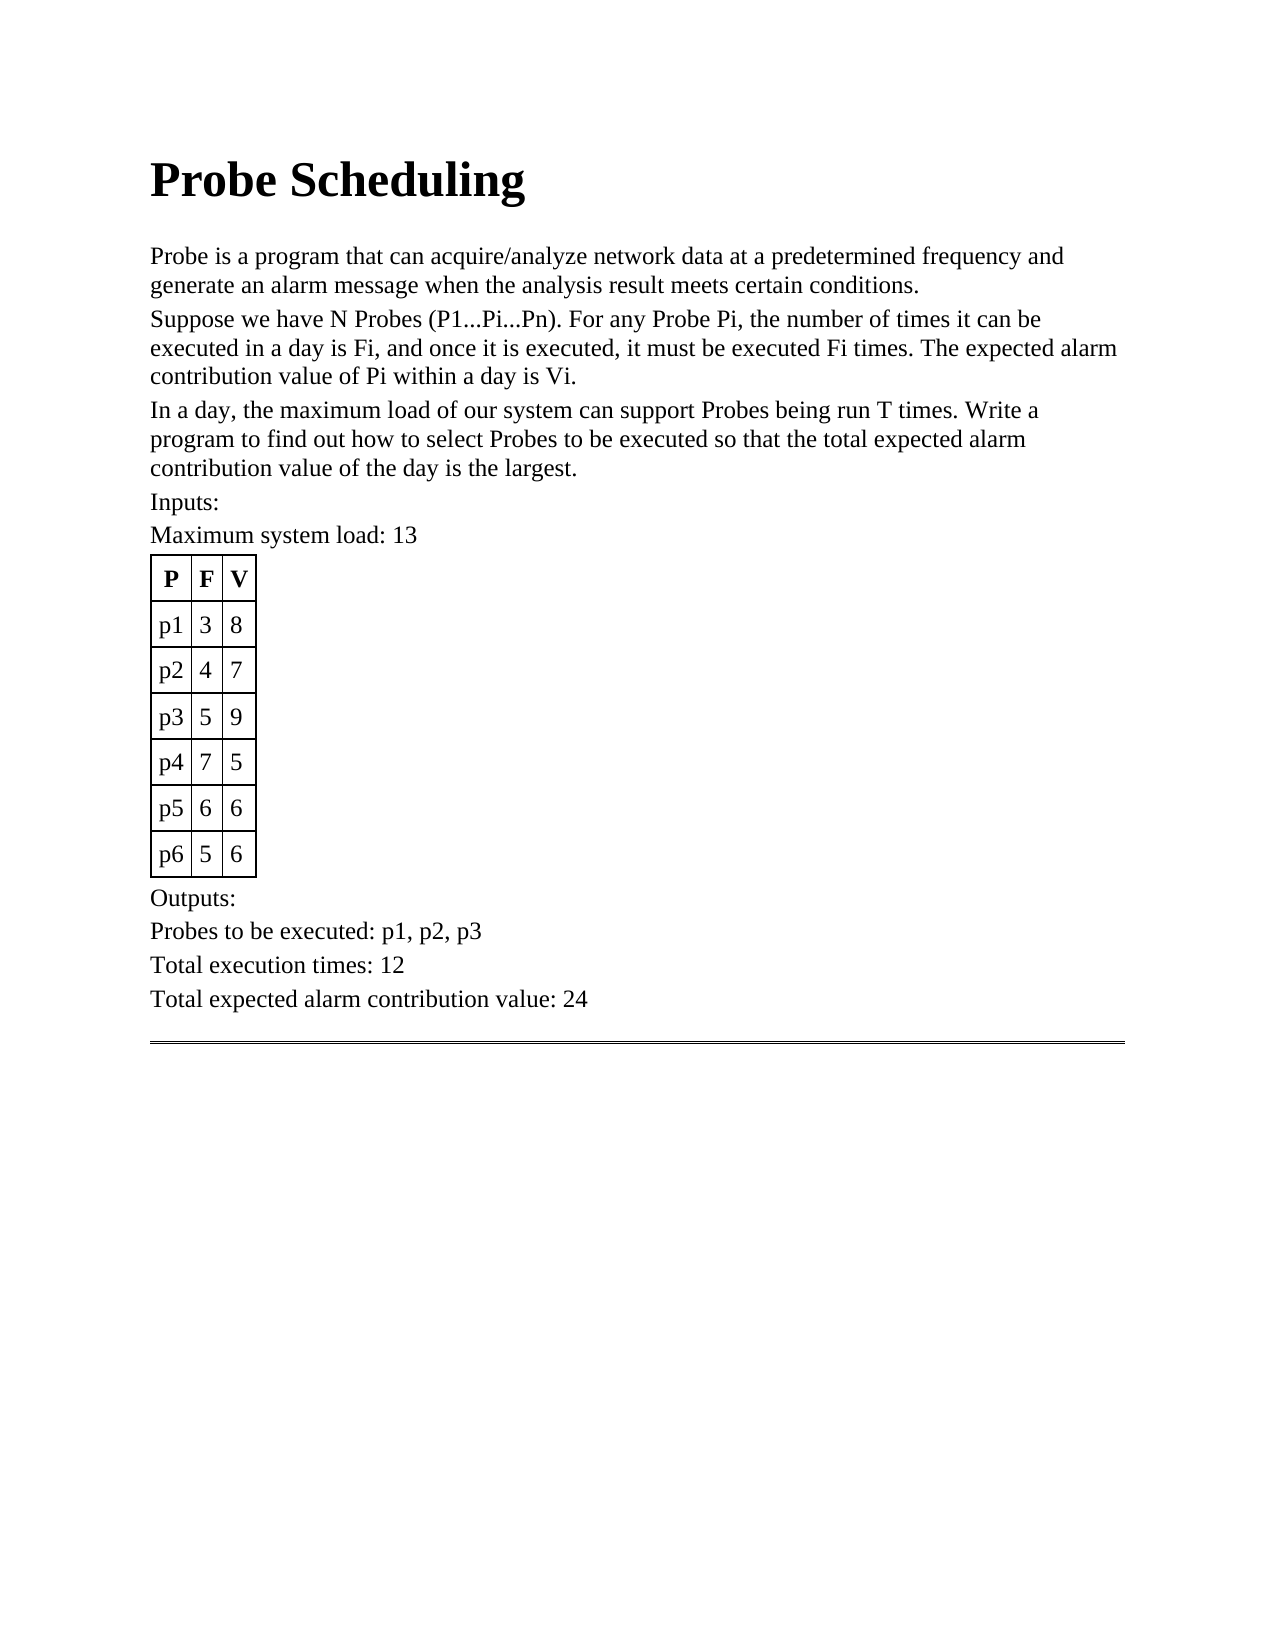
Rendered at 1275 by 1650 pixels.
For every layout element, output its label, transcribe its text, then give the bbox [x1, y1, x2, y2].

table_cell 9 [223, 694, 255, 738]
table_cell 4 [192, 648, 222, 692]
text Total expected alarm contribution value: 24 [150, 984, 1125, 1041]
table_cell 6 [223, 832, 255, 876]
table_cell p4 [152, 740, 191, 784]
table_header V [223, 556, 255, 600]
table_header F [192, 556, 222, 600]
text Maximum system load: 13 [150, 521, 1125, 549]
text In a day, the maximum load of our system can support Probes being run T times. Write a program to find out how to select Probes to be executed so that the total expected alarm contribution value of the day is the largest. [150, 395, 1125, 482]
table_header P [152, 556, 191, 600]
table_cell p1 [152, 602, 191, 646]
table_cell 5 [192, 832, 222, 876]
text Probes to be executed: p1, p2, p3 [150, 916, 1125, 945]
table_cell 5 [192, 694, 222, 738]
table_cell 6 [192, 786, 222, 830]
table_cell 7 [192, 740, 222, 784]
table_cell 7 [223, 648, 255, 692]
table_cell 6 [223, 786, 255, 830]
table_cell 8 [223, 602, 255, 646]
table_cell p2 [152, 648, 191, 692]
text Probe is a program that can acquire/analyze network data at a predetermined frequency and generate an alarm message when the analysis result meets certain conditions. [150, 241, 1125, 299]
text Outputs: [150, 883, 1125, 911]
table_cell 3 [192, 602, 222, 646]
text Total execution times: 12 [150, 950, 1125, 979]
table_cell 5 [223, 740, 255, 784]
table_cell p3 [152, 694, 191, 738]
text Suppose we have N Probes (P1...Pi...Pn). For any Probe Pi, the number of times it can be executed in a day is Fi, and once it is executed, it must be executed Fi times. The expected alarm contribution value of Pi within a day is Vi. [150, 304, 1125, 390]
table_cell p6 [152, 832, 191, 876]
text Inputs: [150, 487, 1125, 515]
table_cell p5 [152, 786, 191, 830]
text Probe Scheduling [150, 150, 1125, 207]
